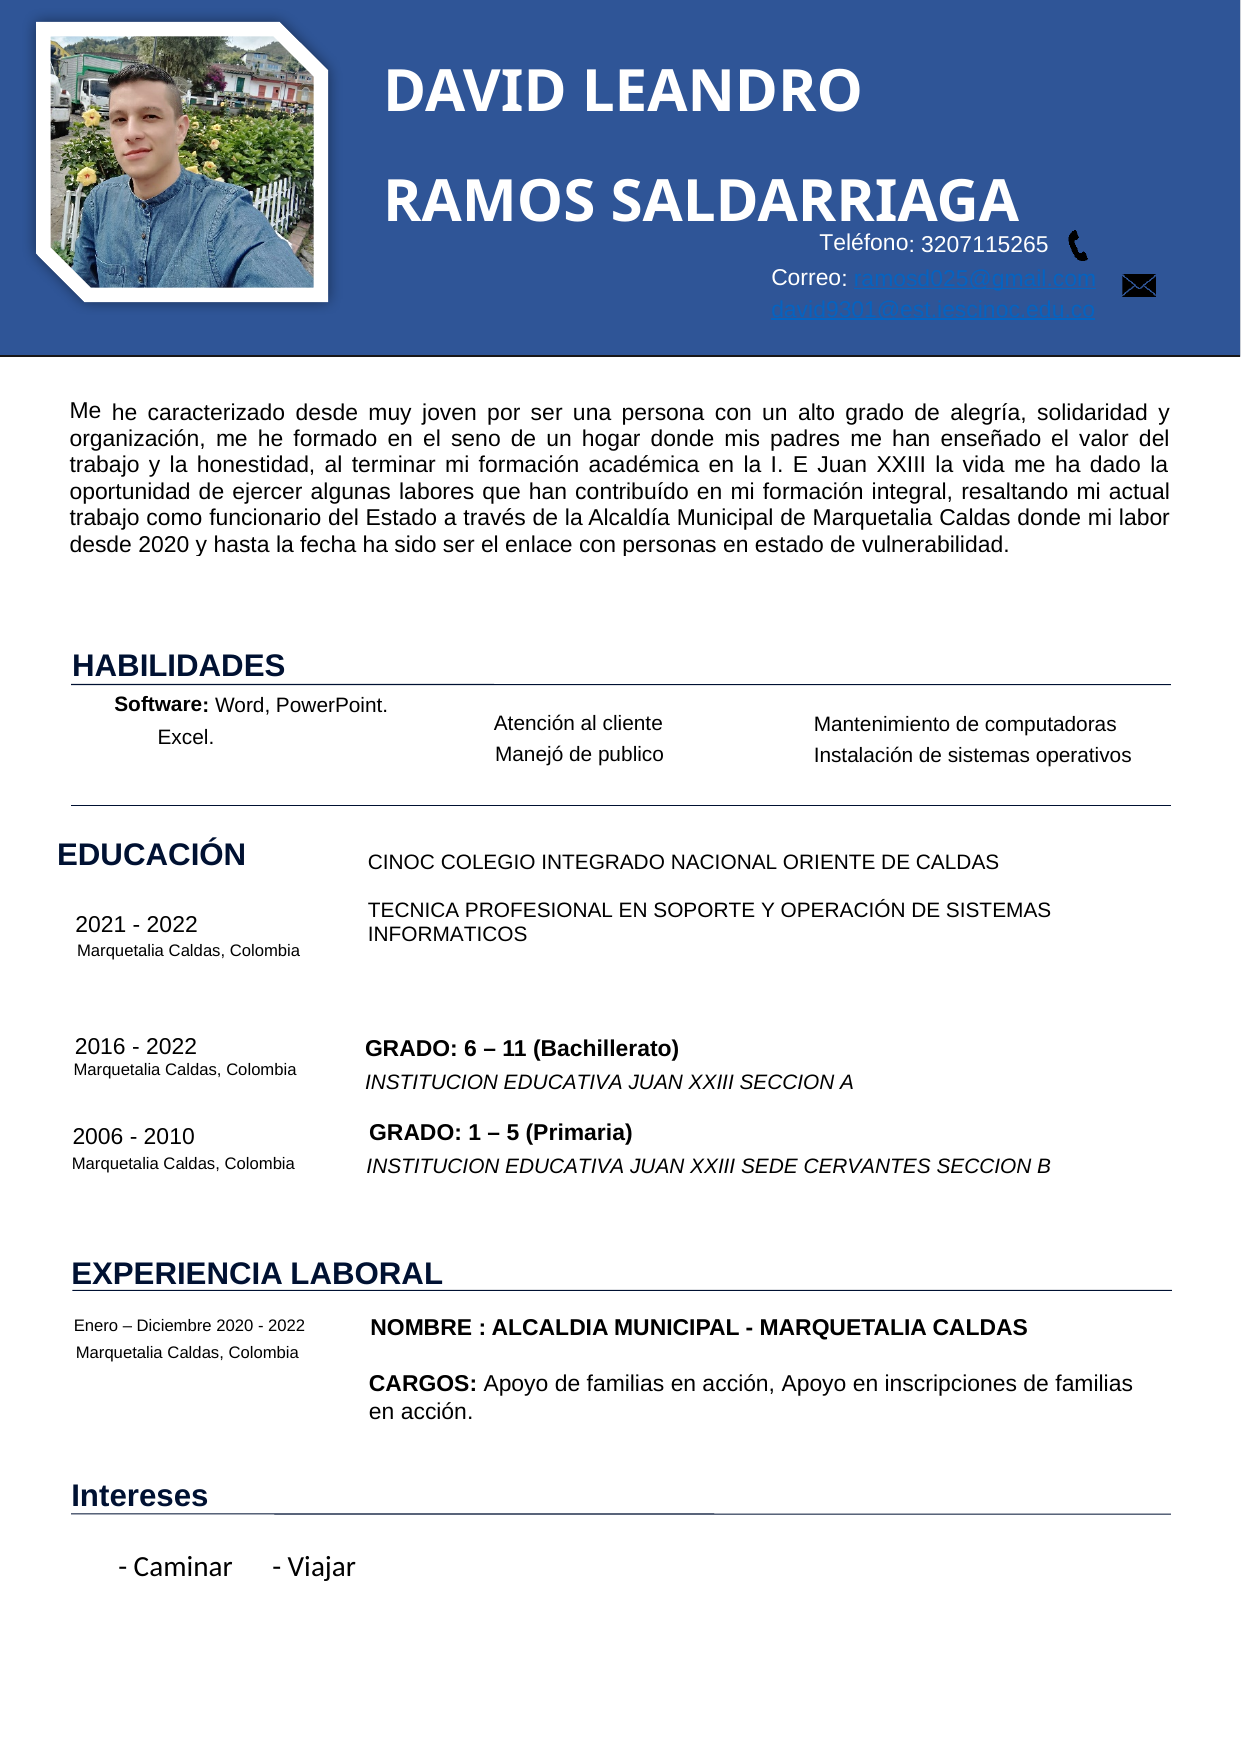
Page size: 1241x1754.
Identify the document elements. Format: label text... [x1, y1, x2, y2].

text - Caminar - Viajar [118, 1548, 1107, 1584]
picture [51, 37, 313, 287]
